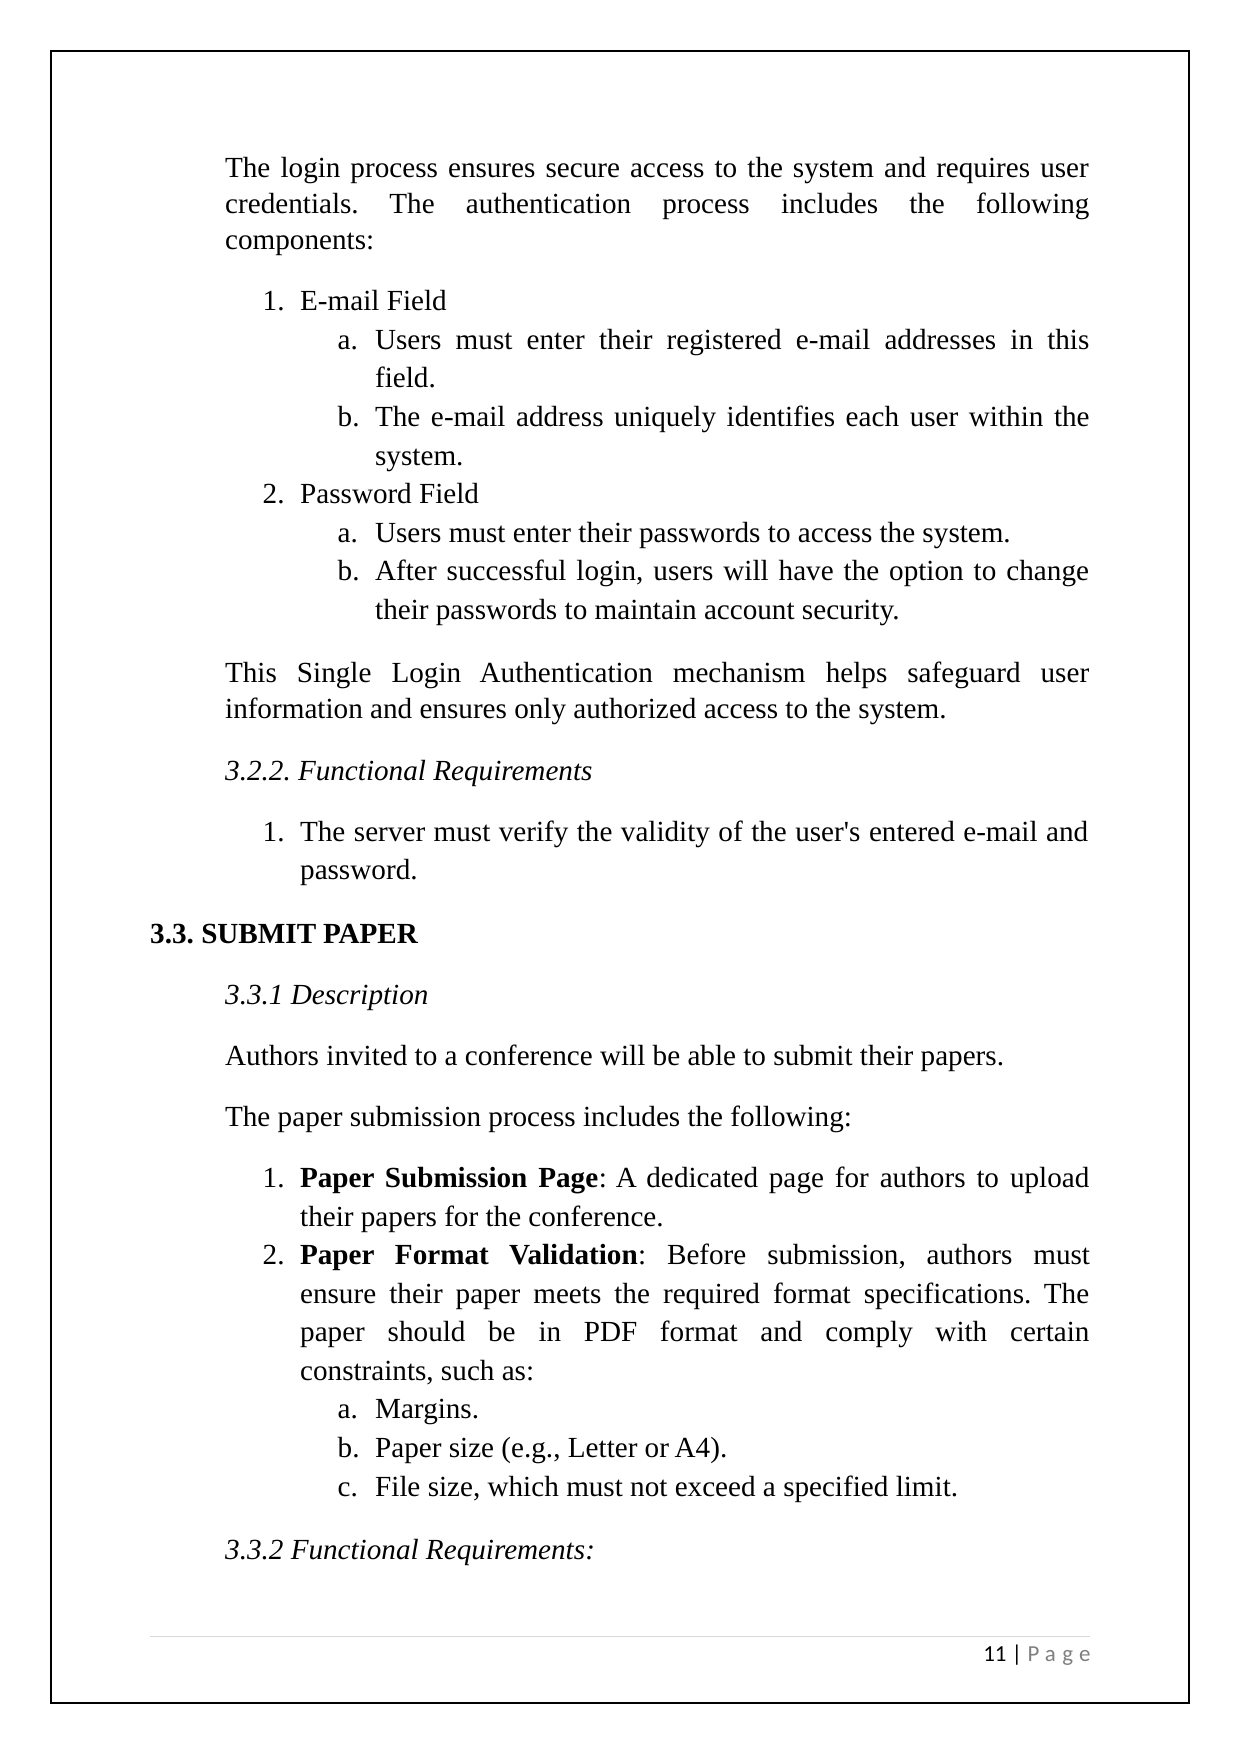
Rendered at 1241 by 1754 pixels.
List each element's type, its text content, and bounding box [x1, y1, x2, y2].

text The login process ensures secure access to the system and requires user credentials. The authentication process includes the following components: [225, 150, 1090, 256]
list Password Field [262, 476, 1090, 510]
list Paper Format Validation: Before submission, authors must ensure their paper meets the required format specifications. The paper should be in PDF format and comply with certain constraints, such as: [262, 1237, 1090, 1387]
text 3.3.2 Functional Requirements: [150, 1532, 1090, 1566]
text This Single Login Authentication mechanism helps safeguard user information and ensures only authorized access to the system. [225, 655, 1090, 725]
list E-mail Field [262, 283, 1090, 317]
list File size, which must not exceed a specified limit. [337, 1469, 1090, 1502]
text The paper submission process includes the following: [225, 1099, 1090, 1133]
list Paper Submission Page: A dedicated page for authors to upload their papers for the conference. [262, 1160, 1090, 1232]
list Users must enter their registered e-mail addresses in this field. [337, 322, 1090, 394]
list After successful login, users will have the option to change their passwords to maintain account security. [337, 553, 1090, 625]
list The server must verify the validity of the user's entered e-mail and password. [262, 814, 1090, 886]
text 3.3.1 Description [150, 977, 1090, 1011]
text 3.2.2. Functional Requirements [225, 753, 1090, 786]
text 3.3. SUBMIT PAPER [150, 916, 1090, 949]
list The e-mail address uniquely identifies each user within the system. [337, 399, 1090, 471]
list Users must enter their passwords to access the system. [337, 515, 1090, 548]
list Paper size (e.g., Letter or A4). [337, 1430, 1090, 1464]
text Authors invited to a conference will be able to submit their papers. [150, 1038, 1090, 1072]
list Margins. [337, 1392, 1090, 1425]
